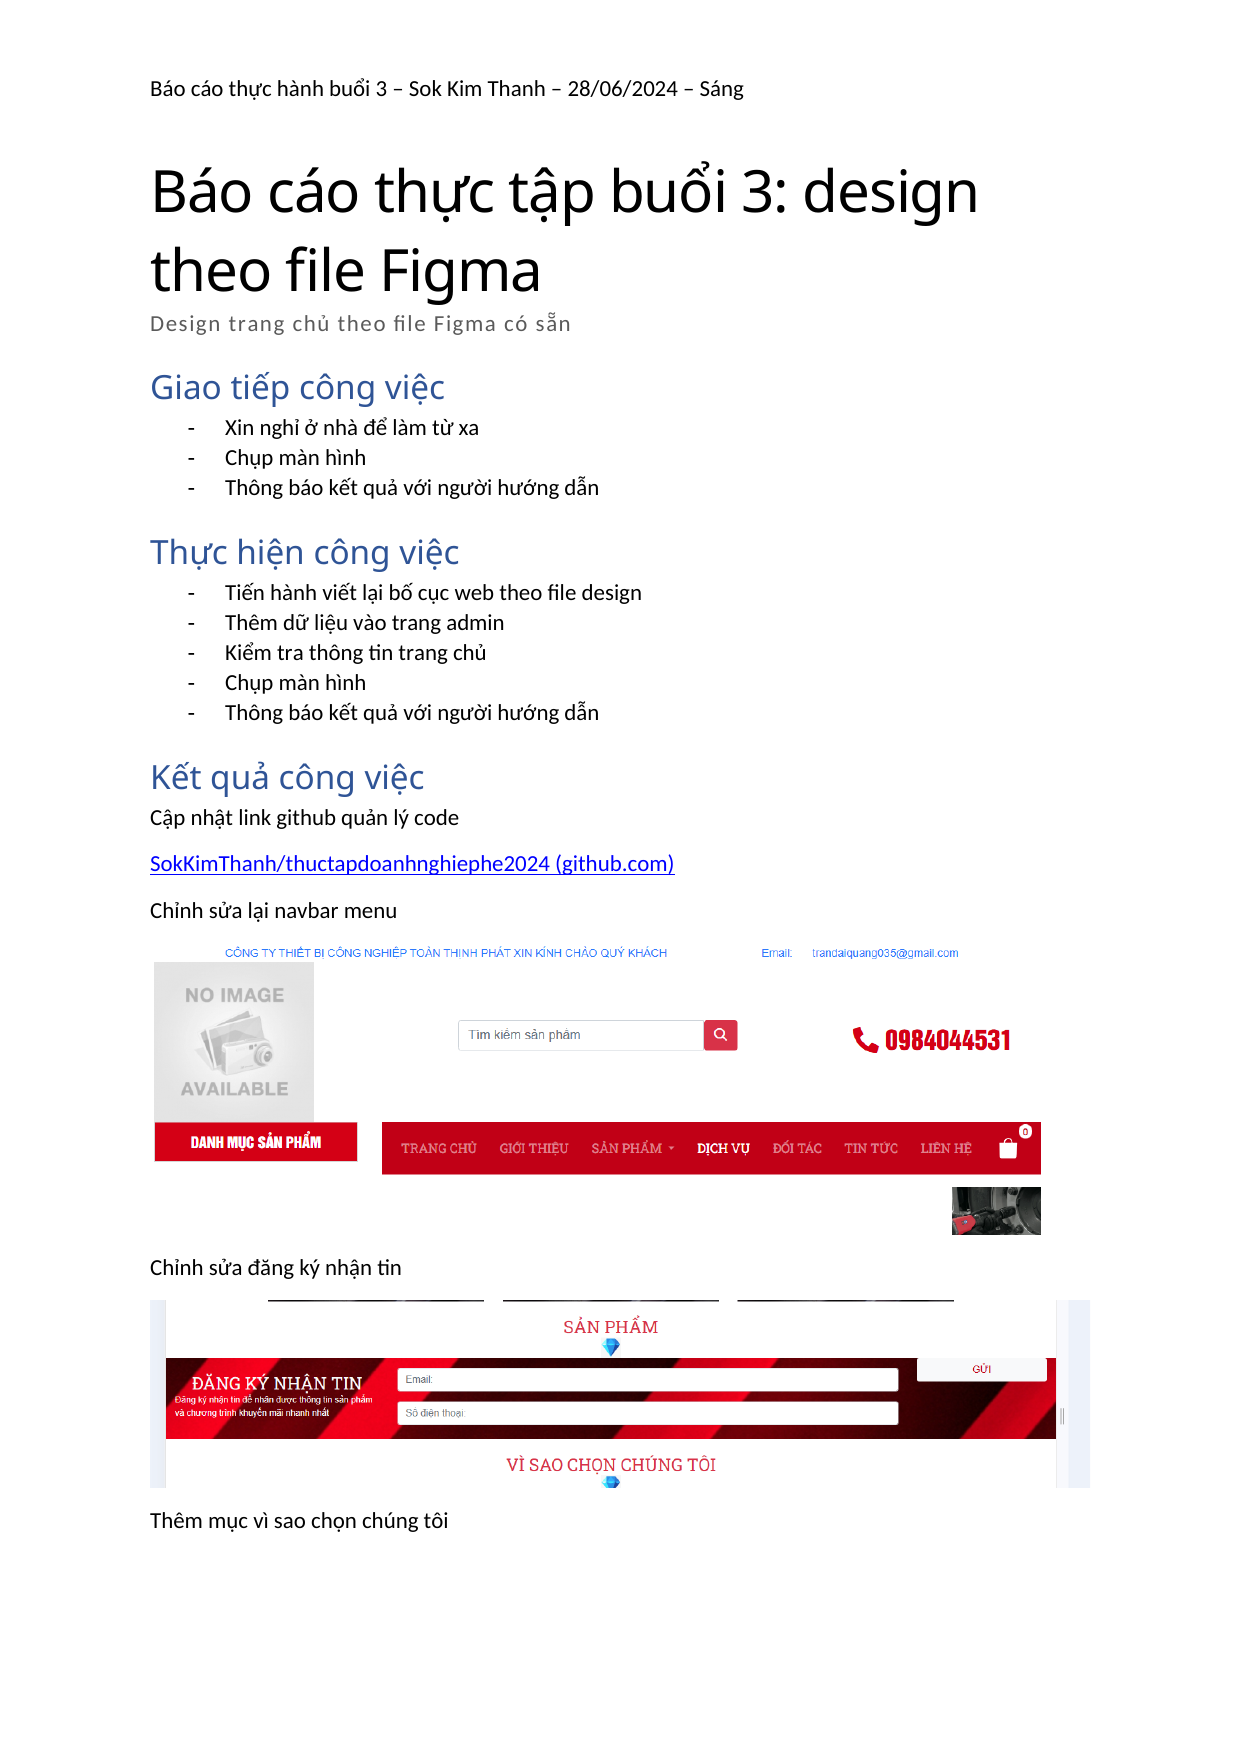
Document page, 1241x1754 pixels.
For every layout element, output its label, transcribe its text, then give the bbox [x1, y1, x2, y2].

subtitle Kết quả công việc [150, 754, 1090, 799]
list Chụp màn hình [187, 668, 1090, 696]
list Tiến hành viết lại bố cục web theo file design [187, 578, 1090, 606]
title Báo cáo thực tập buổi 3: design theo file Figma [150, 150, 1090, 309]
text SokKimThanh/thuctapdoanhnghiephe2024 (github.com) [150, 849, 1090, 878]
picture [150, 1300, 1091, 1488]
list Chụp màn hình [187, 443, 1090, 471]
subtitle Giao tiếp công việc [150, 364, 1090, 409]
subtitle Design trang chủ theo file Figma có sẵn [150, 309, 1090, 337]
list Thông báo kết quả với người hướng dẫn [187, 698, 1090, 727]
list Kiểm tra thông tin trang chủ [187, 638, 1090, 666]
text Cập nhật link github quản lý code [150, 803, 1090, 831]
subtitle Thực hiện công việc [150, 529, 1090, 574]
text Thêm mục vì sao chọn chúng tôi [150, 1506, 1090, 1534]
list Thông báo kết quả với người hướng dẫn [187, 473, 1090, 502]
list Xin nghỉ ở nhà để làm từ xa [187, 413, 1090, 441]
picture [150, 943, 1091, 1235]
text Chỉnh sửa lại navbar menu [150, 896, 1090, 924]
text Chỉnh sửa đăng ký nhận tin [150, 1253, 1090, 1281]
list Thêm dữ liệu vào trang admin [187, 608, 1090, 636]
